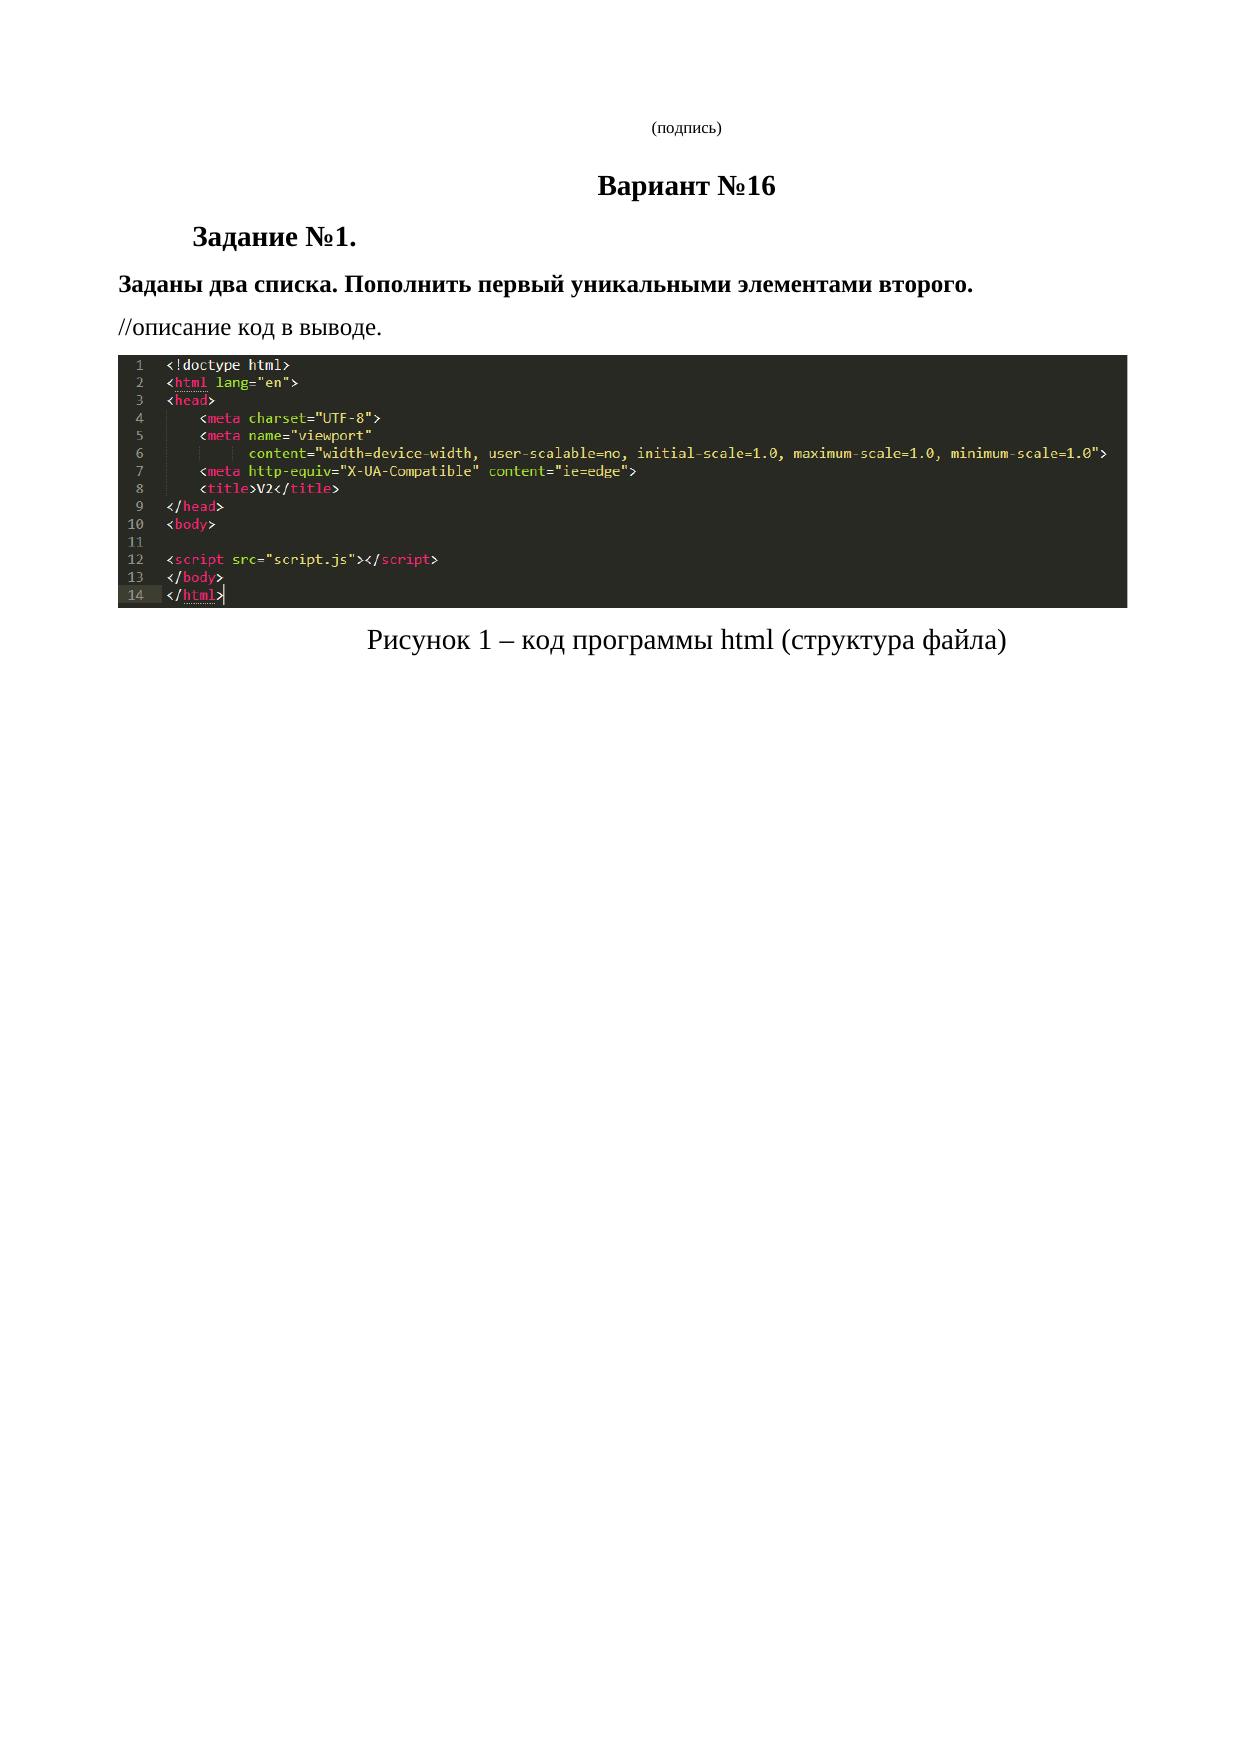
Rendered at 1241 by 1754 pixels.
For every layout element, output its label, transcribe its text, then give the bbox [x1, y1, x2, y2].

text //описание код в выводе. [118, 312, 1181, 341]
text (подпись) [118, 118, 1181, 152]
text Заданы два списка. Пополнить первый уникальными элементами второго. [118, 269, 1181, 298]
picture [118, 355, 1128, 608]
text Задание №1. [118, 219, 1181, 252]
text Вариант №16 [118, 168, 1181, 202]
text Рисунок 1 – код программы html (структура файла) [118, 622, 1181, 656]
